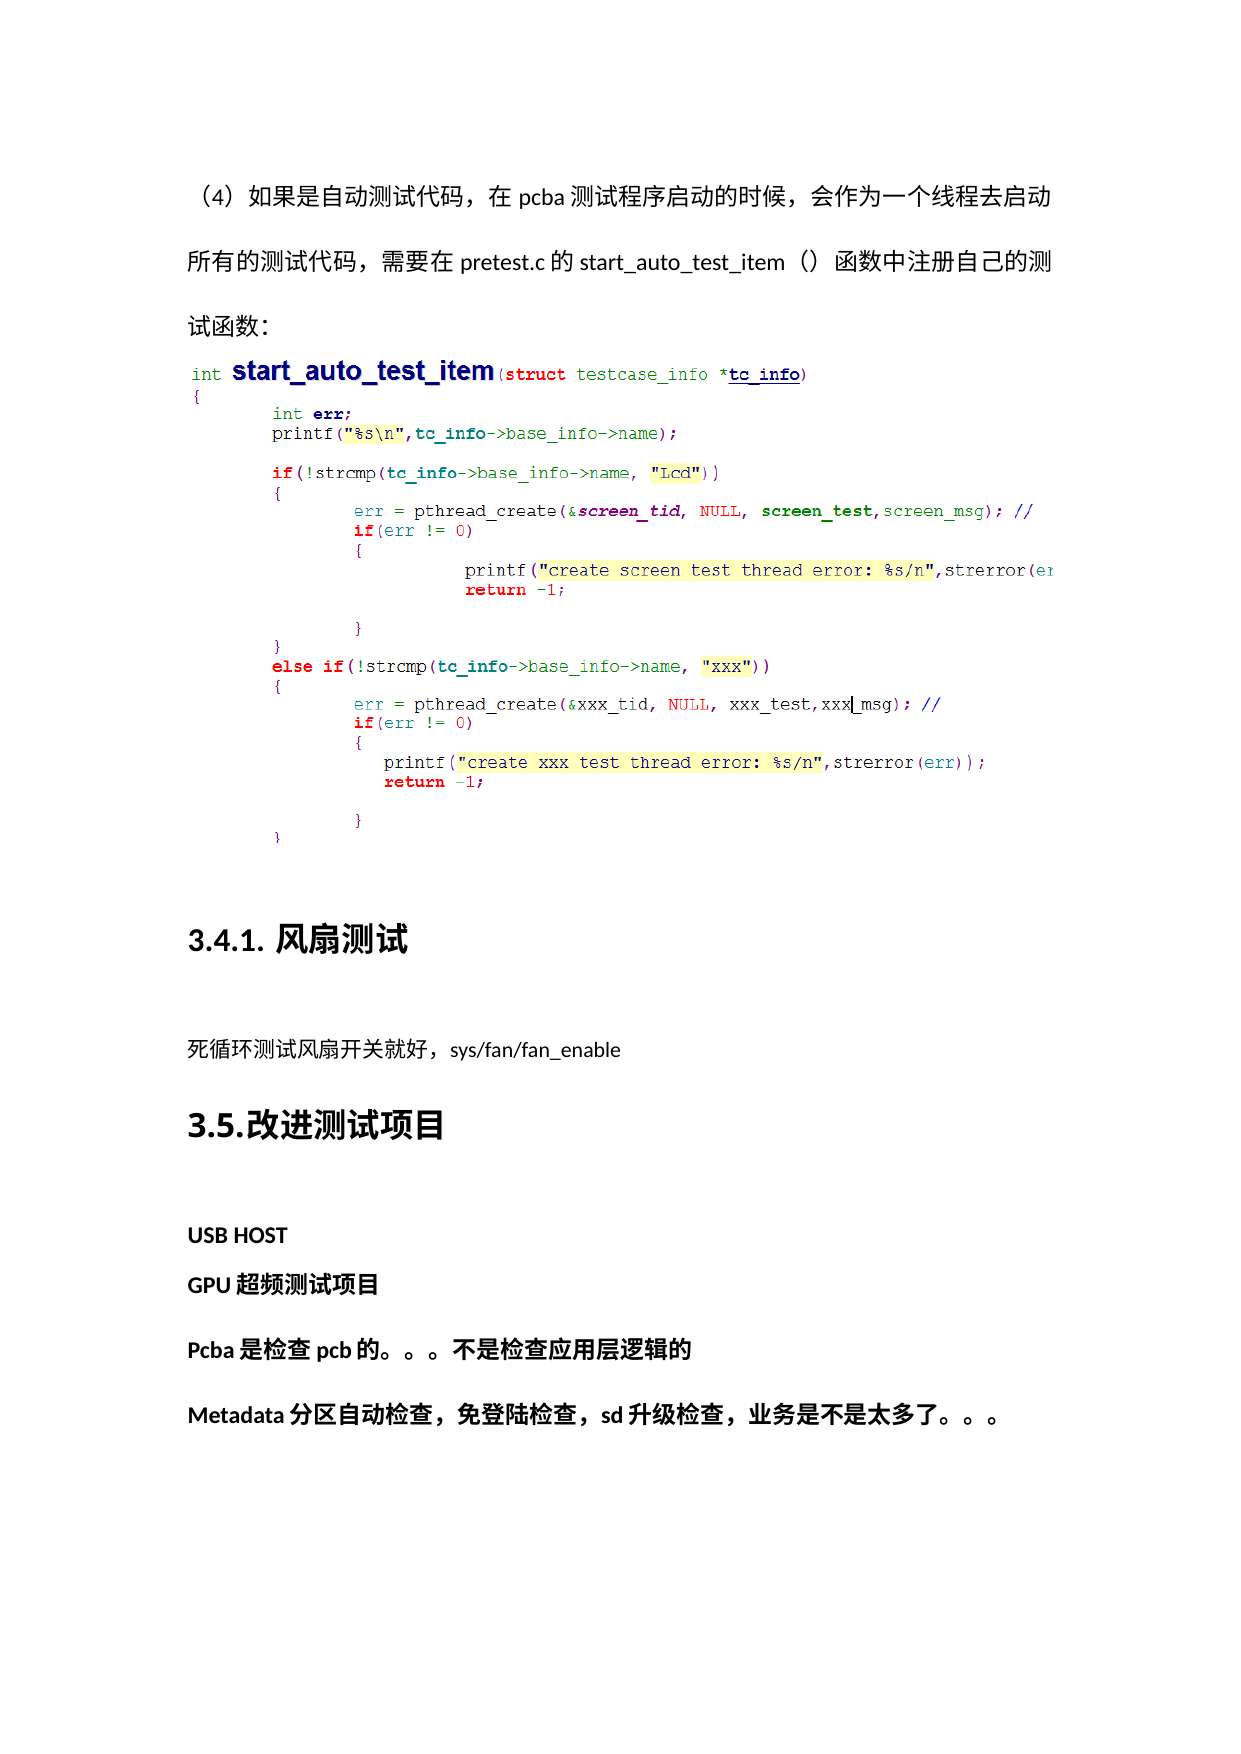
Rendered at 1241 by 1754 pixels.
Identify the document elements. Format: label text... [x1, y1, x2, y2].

text Pcba是检查pcb的。。。不是检查应用层逻辑的 [187, 1316, 1053, 1381]
subtitle 改进测试项目 [187, 1091, 1053, 1156]
text GPU超频测试项目 [187, 1251, 1053, 1316]
subtitle 风扇测试 [187, 904, 1053, 969]
text Metadata分区自动检查，免登陆检查，sd升级检查，业务是不是太多了。。。 [187, 1381, 1053, 1446]
text （4）如果是自动测试代码，在pcba测试程序启动的时候，会作为一个线程去启动所有的测试代码，需要在pretest.c的start_auto_test_item（）函数中注册自己的测试函数： [187, 162, 1053, 357]
text 死循环测试风扇开关就好，sys/fan/fan_enable [187, 1031, 1053, 1064]
text USB HOST [187, 1218, 1053, 1251]
